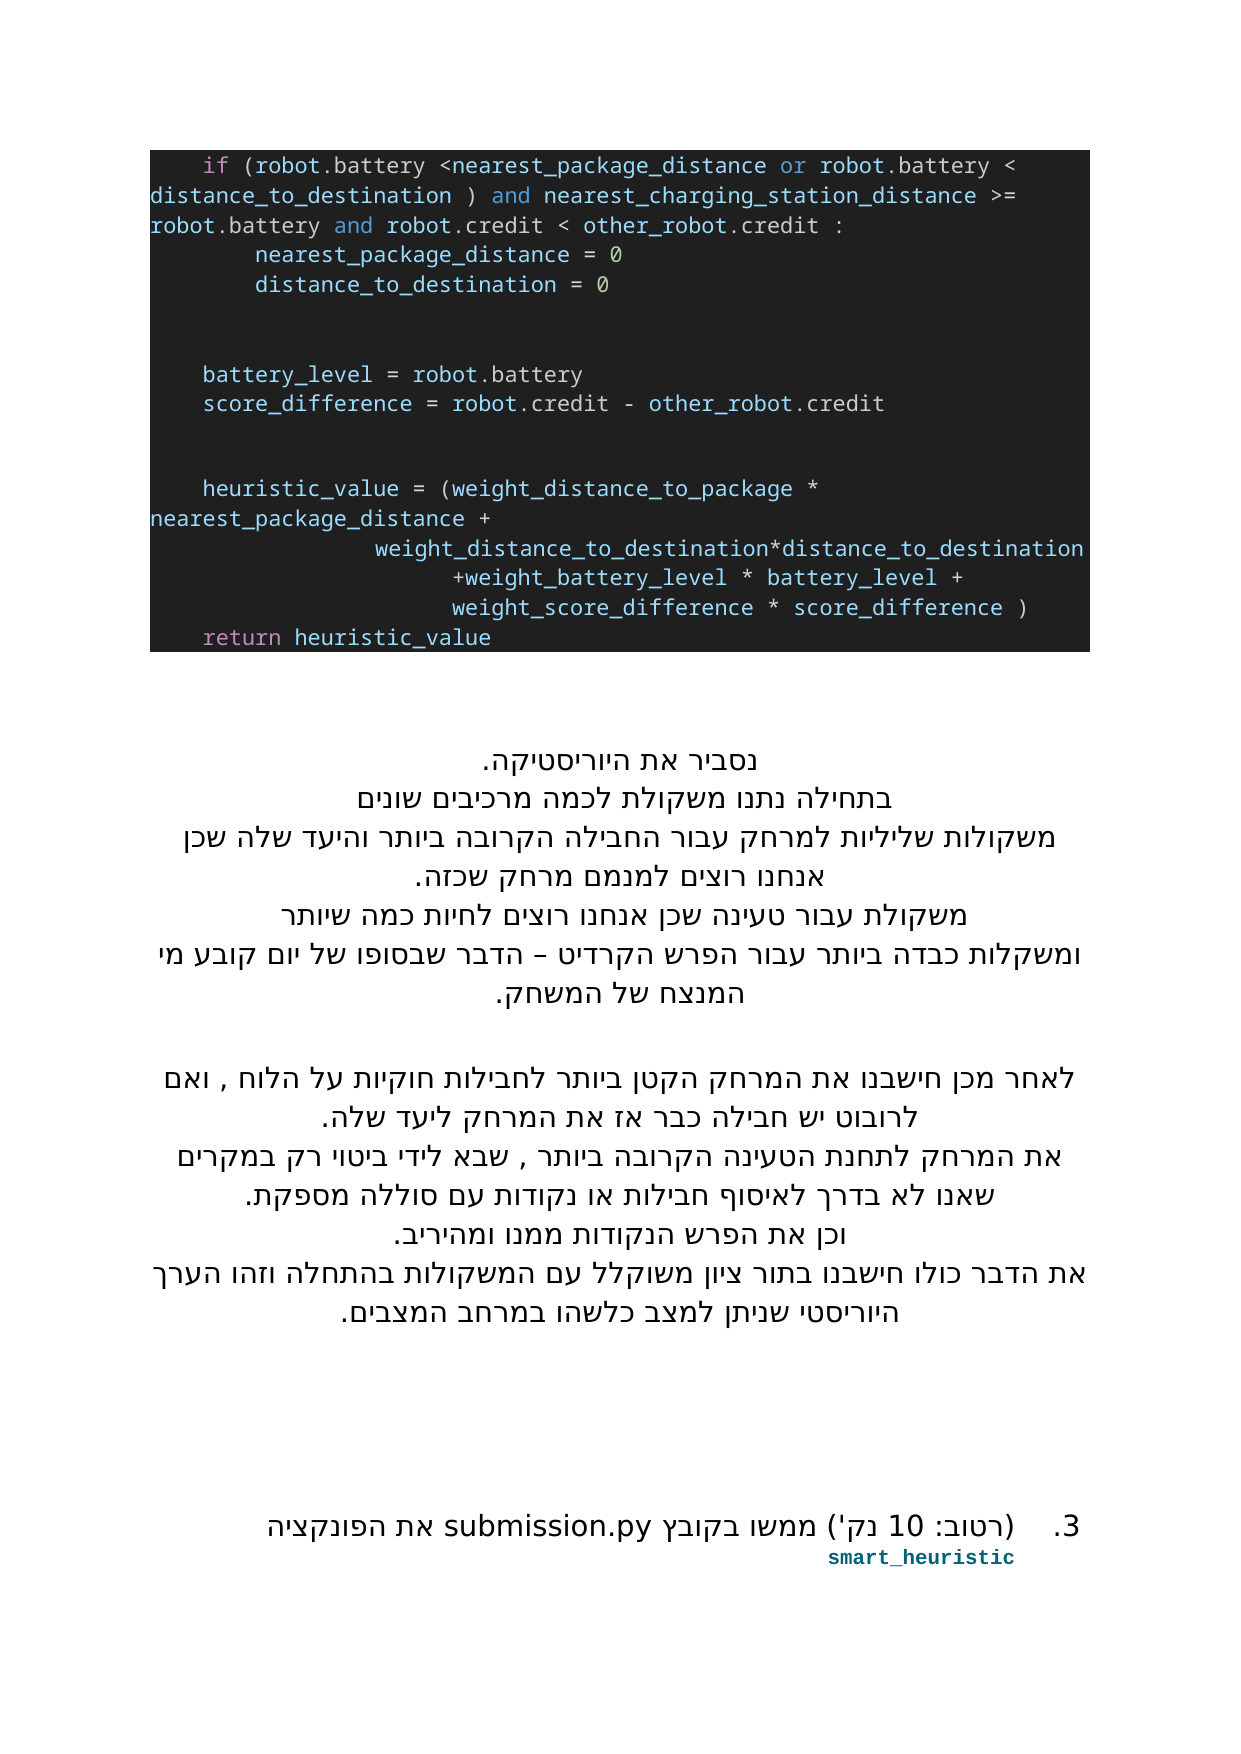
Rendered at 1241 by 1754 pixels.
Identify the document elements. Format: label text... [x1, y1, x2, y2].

text את הדבר כולו חישבנו בתור ציון משוקלל עם המשקולות בהתחלה וזהו הערך היוריסטי שניתן למצב כלשהו במרחב המצבים. [150, 1256, 1090, 1329]
text את המרחק לתחנת הטעינה הקרובה ביותר , שבא לידי ביטוי רק במקרים שאנו לא בדרך לאיסוף חבילות או נקודות עם סוללה מספקת. [150, 1139, 1090, 1212]
text score_difference = robot.credit - other_robot.credit [150, 388, 1090, 418]
text if (robot.battery <nearest_package_distance or robot.battery < distance_to_destination ) and nearest_charging_station_distance >= robot.battery and robot.credit < other_robot.credit : [150, 150, 1090, 239]
text weight_score_difference * score_difference ) [150, 592, 1090, 622]
text heuristic_value = (weight_distance_to_package * nearest_package_distance + [150, 473, 1090, 532]
text וכן את הפרש הנקודות ממנו ומהיריב. [150, 1217, 1090, 1251]
text return heuristic_value [150, 622, 1090, 652]
list (רטוב: 10 נק') ממשו בקובץ submission.py את הפונקציה smart_heuristic [150, 1510, 1053, 1571]
text ומשקלות כבדה ביותר עבור הפרש הקרדיט – הדבר שבסופו של יום קובע מי המנצח של המשחק. [150, 938, 1090, 1011]
text משקולות שליליות למרחק עבור החבילה הקרובה ביותר והיעד שלה שכן אנחנו רוצים למנמם מרחק שכזה. [150, 821, 1090, 894]
text משקולת עבור טעינה שכן אנחנו רוצים לחיות כמה שיותר [150, 899, 1090, 933]
text לאחר מכן חישבנו את המרחק הקטן ביותר לחבילות חוקיות על הלוח , ואם לרובוט יש חבילה כבר אז את המרחק ליעד שלה. [150, 1061, 1090, 1134]
text בתחילה נתנו משקולת לכמה מרכיבים שונים [150, 782, 1090, 816]
text battery_level = robot.battery [150, 358, 1090, 388]
text distance_to_destination = 0 [150, 269, 1090, 299]
text weight_distance_to_destination*distance_to_destination [150, 532, 1090, 562]
text נסביר את היוריסטיקה. [150, 743, 1090, 777]
text +weight_battery_level * battery_level + [150, 562, 1090, 592]
text nearest_package_distance = 0 [150, 239, 1090, 269]
